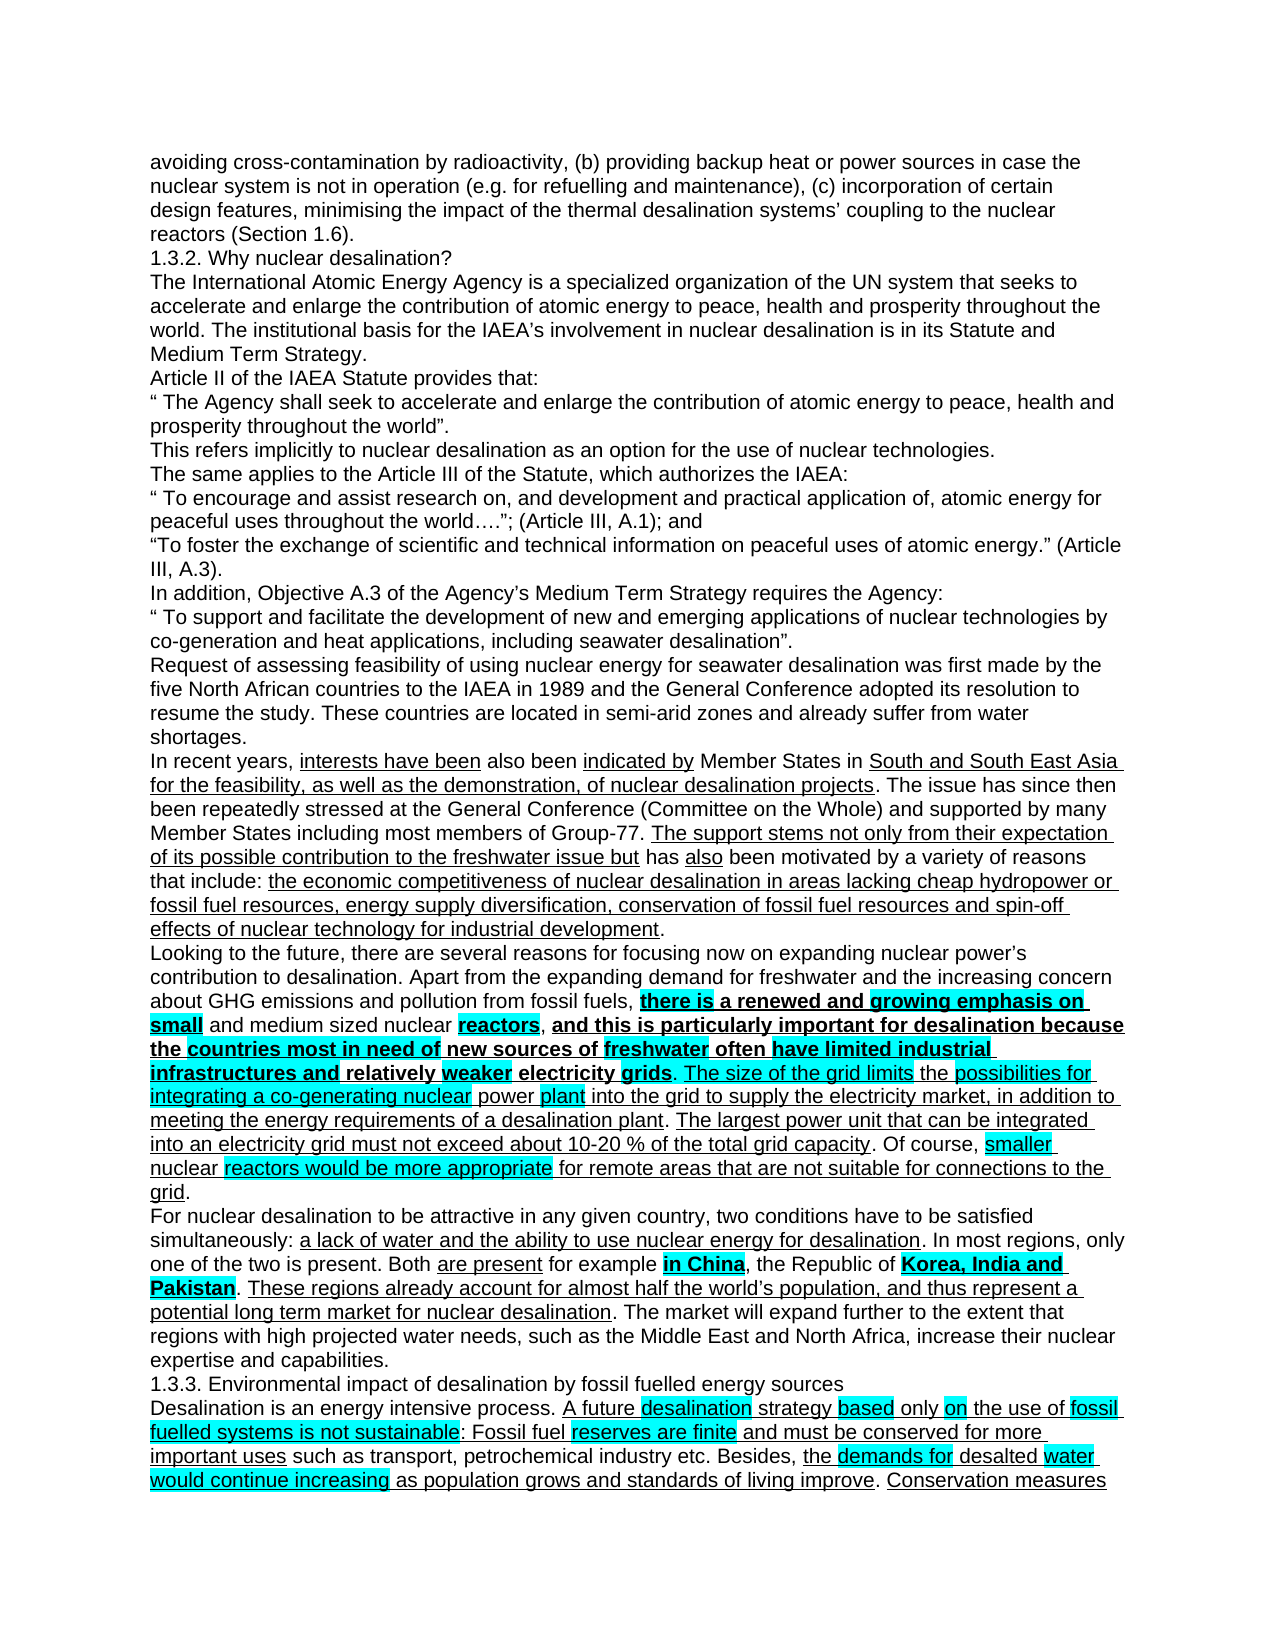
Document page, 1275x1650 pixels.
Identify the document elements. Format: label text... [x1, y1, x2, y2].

text For nuclear desalination to be attractive in any given country, two conditions have to be satisfied simultaneously: a lack of water and the ability to use nuclear energy for desalination. In most regions, only one of the two is present. Both are present for example in China, the Republic of Korea, India and Pakistan. These regions already account for almost half the world’s population, and thus represent a potential long term market for nuclear desalination. The market will expand further to the extent that regions with high projected water needs, such as the Middle East and North Africa, increase their nuclear expertise and capabilities. [150, 1204, 1125, 1372]
text Article II of the IAEA Statute provides that: [150, 366, 1125, 389]
text In addition, Objective A.3 of the Agency’s Medium Term Strategy requires the Agency: [150, 581, 1125, 605]
text nuclear system is not in operation (e.g. for refuelling and maintenance), (c) incorporation of certain [150, 174, 1125, 198]
text The International Atomic Energy Agency is a specialized organization of the UN system that seeks to accelerate and enlarge the contribution of atomic energy to peace, health and prosperity throughout the world. The institutional basis for the IAEA’s involvement in nuclear desalination is in its Statute and Medium Term Strategy. [150, 270, 1125, 366]
text reactors (Section 1.6). [150, 222, 1125, 246]
text This refers implicitly to nuclear desalination as an option for the use of nuclear technologies. [150, 437, 1125, 461]
text In recent years, interests have been also been indicated by Member States in South and South East Asia for the feasibility, as well as the demonstration, of nuclear desalination projects. The issue has since then been repeatedly stressed at the General Conference (Committee on the Whole) and supported by many Member States including most members of Group-77. The support stems not only from their expectation of its possible contribution to the freshwater issue but has also been motivated by a variety of reasons that include: the economic competitiveness of nuclear desalination in areas lacking cheap hydropower or fossil fuel resources, energy supply diversification, conservation of fossil fuel resources and spin-off effects of nuclear technology for industrial development. [150, 749, 1125, 941]
text avoiding cross-contamination by radioactivity, (b) providing backup heat or power sources in case the [150, 150, 1125, 174]
text Looking to the future, there are several reasons for focusing now on expanding nuclear power’s contribution to desalination. Apart from the expanding demand for freshwater and the increasing concern about GHG emissions and pollution from fossil fuels, there is a renewed and growing emphasis on small and medium sized nuclear reactors, and this is particularly important for desalination because the countries most in need of new sources of freshwater often have limited industrial infrastructures and relatively weaker electricity grids. The size of the grid limits the possibilities for integrating a co-generating nuclear power plant into the grid to supply the electricity market, in addition to meeting the energy requirements of a desalination plant. The largest power unit that can be integrated into an electricity grid must not exceed about 10-20 % of the total grid capacity. Of course, smaller nuclear reactors would be more appropriate for remote areas that are not suitable for connections to the grid. [150, 1034, 1125, 1204]
text “ The Agency shall seek to accelerate and enlarge the contribution of atomic energy to peace, health and prosperity throughout the world”. [150, 389, 1125, 437]
text The same applies to the Article III of the Statute, which authorizes the IAEA: [150, 461, 1125, 485]
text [150, 1396, 1125, 1492]
text 1.3.3. Environmental impact of desalination by fossil fuelled energy sources [150, 1372, 1125, 1396]
text “ To encourage and assist research on, and development and practical application of, atomic energy for peaceful uses throughout the world….”; (Article III, A.1); and [150, 485, 1125, 533]
text design features, minimising the impact of the thermal desalination systems’ coupling to the nuclear [150, 198, 1125, 222]
text Looking to the future, there are several reasons for focusing now on expanding nuclear power’s contribution to desalination. Apart from the expanding demand for freshwater and the increasing concern about GHG emissions and pollution from fossil fuels, there is a renewed and growing emphasis on small and medium sized nuclear reactors, and this is particularly important for desalination because the countries most in need of new sources of freshwater often have limited industrial infrastructures and relatively weaker electricity grids. The size of the grid limits the possibilities for integrating a co-generating nuclear power plant into the grid to supply the electricity market, in addition to meeting the energy requirements of a desalination plant. The largest power unit that can be integrated into an electricity grid must not exceed about 10-20 % of the total grid capacity. Of course, smaller nuclear reactors would be more appropriate for remote areas that are not suitable for connections to the grid. [150, 941, 1125, 1057]
text “To foster the exchange of scientific and technical information on peaceful uses of atomic energy.” (Article III, A.3). [150, 533, 1125, 581]
text “ To support and facilitate the development of new and emerging applications of nuclear technologies by co-generation and heat applications, including seawater desalination”. [150, 605, 1125, 653]
text 1.3.2. Why nuclear desalination? [150, 246, 1125, 270]
text Request of assessing feasibility of using nuclear energy for seawater desalination was first made by the five North African countries to the IAEA in 1989 and the General Conference adopted its resolution to resume the study. These countries are located in semi-arid zones and already suffer from water shortages. [150, 653, 1125, 749]
